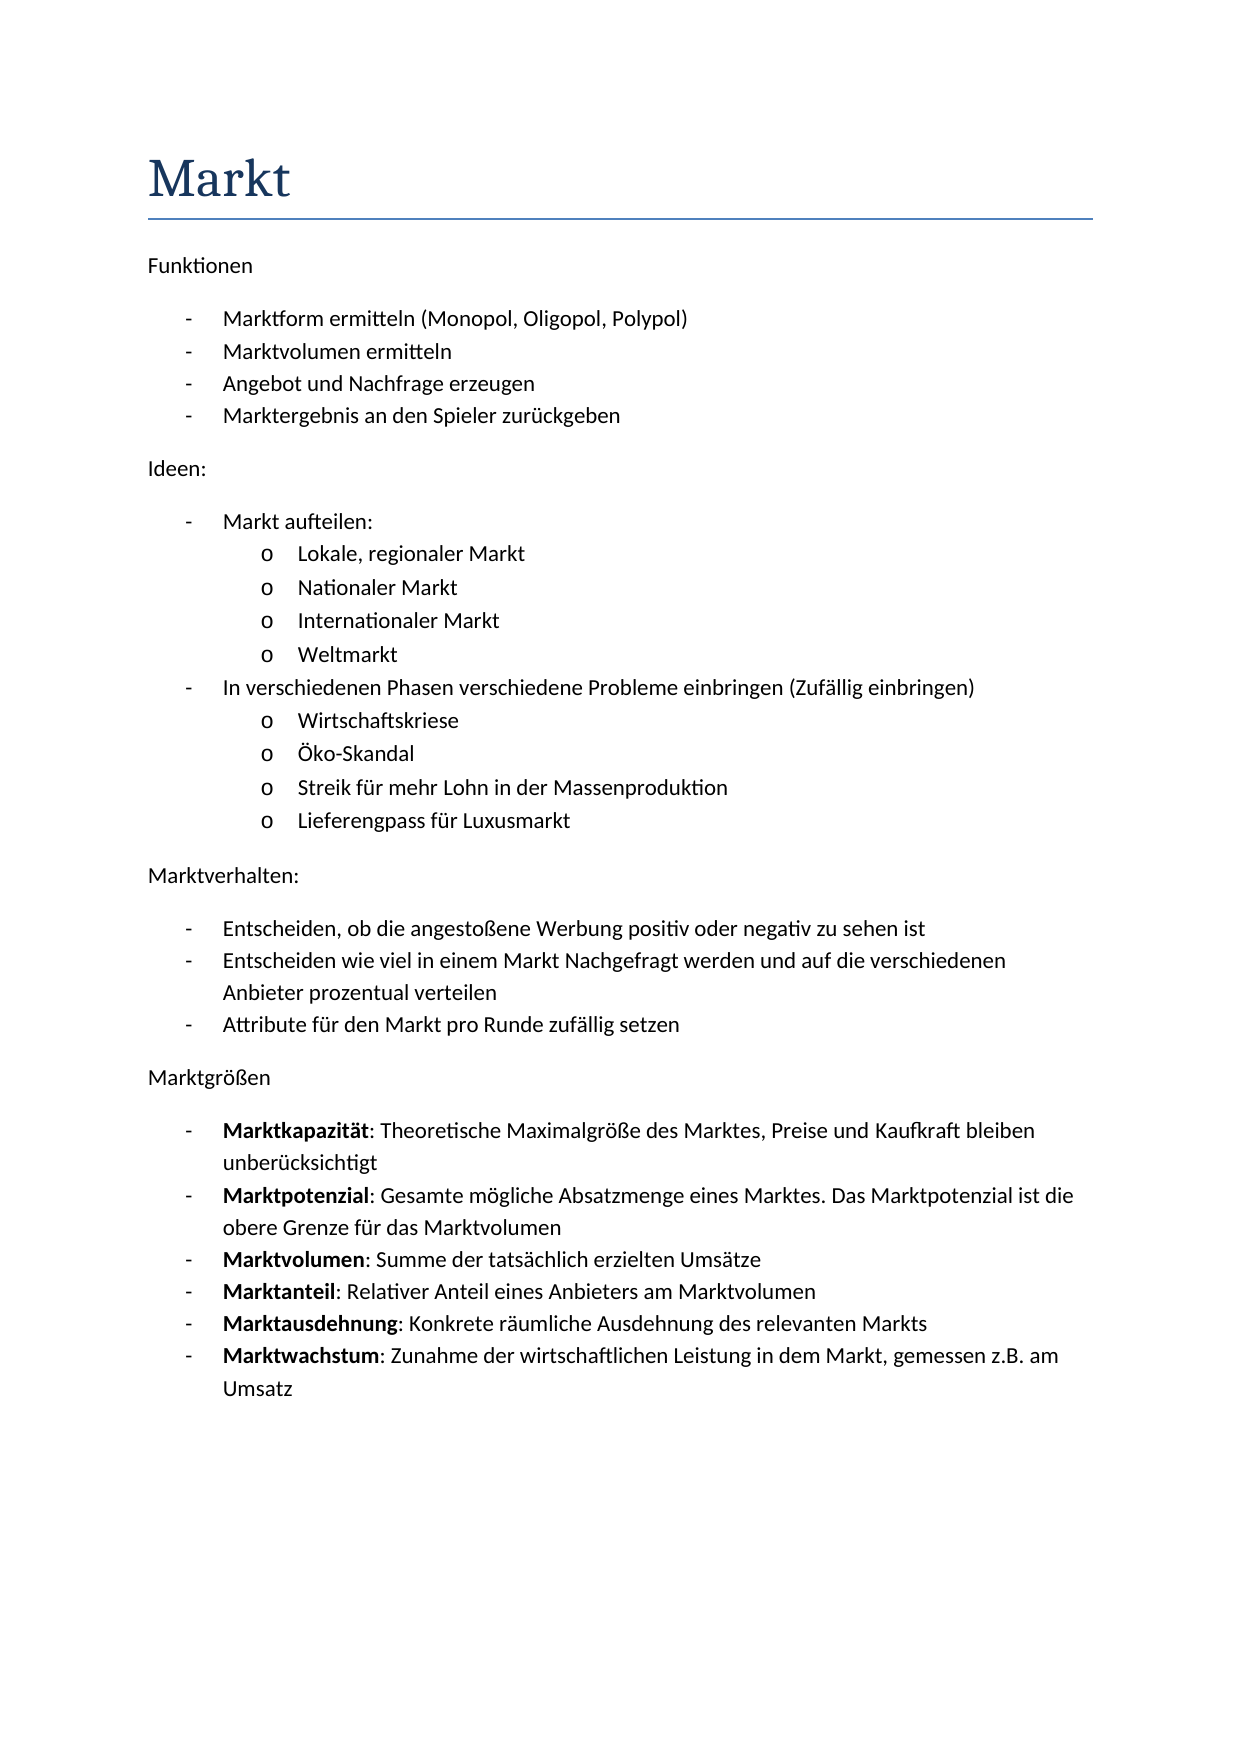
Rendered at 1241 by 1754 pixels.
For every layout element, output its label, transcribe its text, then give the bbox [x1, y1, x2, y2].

list Lokale, regionaler Markt [260, 539, 1093, 568]
list Attribute für den Markt pro Runde zufällig setzen [185, 1010, 1093, 1038]
list Streik für mehr Lohn in der Massenproduktion [260, 773, 1093, 802]
list Marktform ermitteln (Monopol, Oligopol, Polypol) [185, 304, 1093, 333]
text Funktionen [148, 252, 1093, 279]
list Marktausdehnung: Konkrete räumliche Ausdehnung des relevanten Markts [185, 1309, 1093, 1337]
list Entscheiden wie viel in einem Markt Nachgefragt werden und auf die verschiedenen Anbieter prozentual verteilen [185, 946, 1093, 1006]
list Öko-Skandal [260, 739, 1093, 768]
list Markt aufteilen: [185, 507, 1093, 535]
text Marktgrößen [148, 1063, 1093, 1091]
list Marktvolumen: Summe der tatsächlich erzielten Umsätze [185, 1245, 1093, 1273]
list Lieferengpass für Luxusmarkt [260, 806, 1093, 836]
text Marktverhalten: [148, 861, 1093, 889]
list Marktvolumen ermitteln [185, 337, 1093, 365]
list Entscheiden, ob die angestoßene Werbung positiv oder negativ zu sehen ist [185, 914, 1093, 942]
title Markt [148, 148, 1093, 218]
list Internationaler Markt [260, 606, 1093, 636]
list In verschiedenen Phasen verschiedene Probleme einbringen (Zufällig einbringen) [185, 673, 1093, 702]
list Marktpotenzial: Gesamte mögliche Absatzmenge eines Marktes. Das Marktpotenzial ist die obere Grenze für das Marktvolumen [185, 1181, 1093, 1241]
list Weltmarkt [260, 640, 1093, 669]
list Marktanteil: Relativer Anteil eines Anbieters am Marktvolumen [185, 1277, 1093, 1305]
text Ideen: [148, 454, 1093, 482]
list Marktwachstum: Zunahme der wirtschaftlichen Leistung in dem Markt, gemessen z.B. am Umsatz [185, 1342, 1093, 1402]
list Nationaler Markt [260, 573, 1093, 602]
list Wirtschaftskriese [260, 706, 1093, 735]
list Marktkapazität: Theoretische Maximalgröße des Marktes, Preise und Kaufkraft bleiben unberücksichtigt [185, 1116, 1093, 1177]
list Angebot und Nachfrage erzeugen [185, 369, 1093, 397]
list Marktergebnis an den Spieler zurückgeben [185, 401, 1093, 429]
